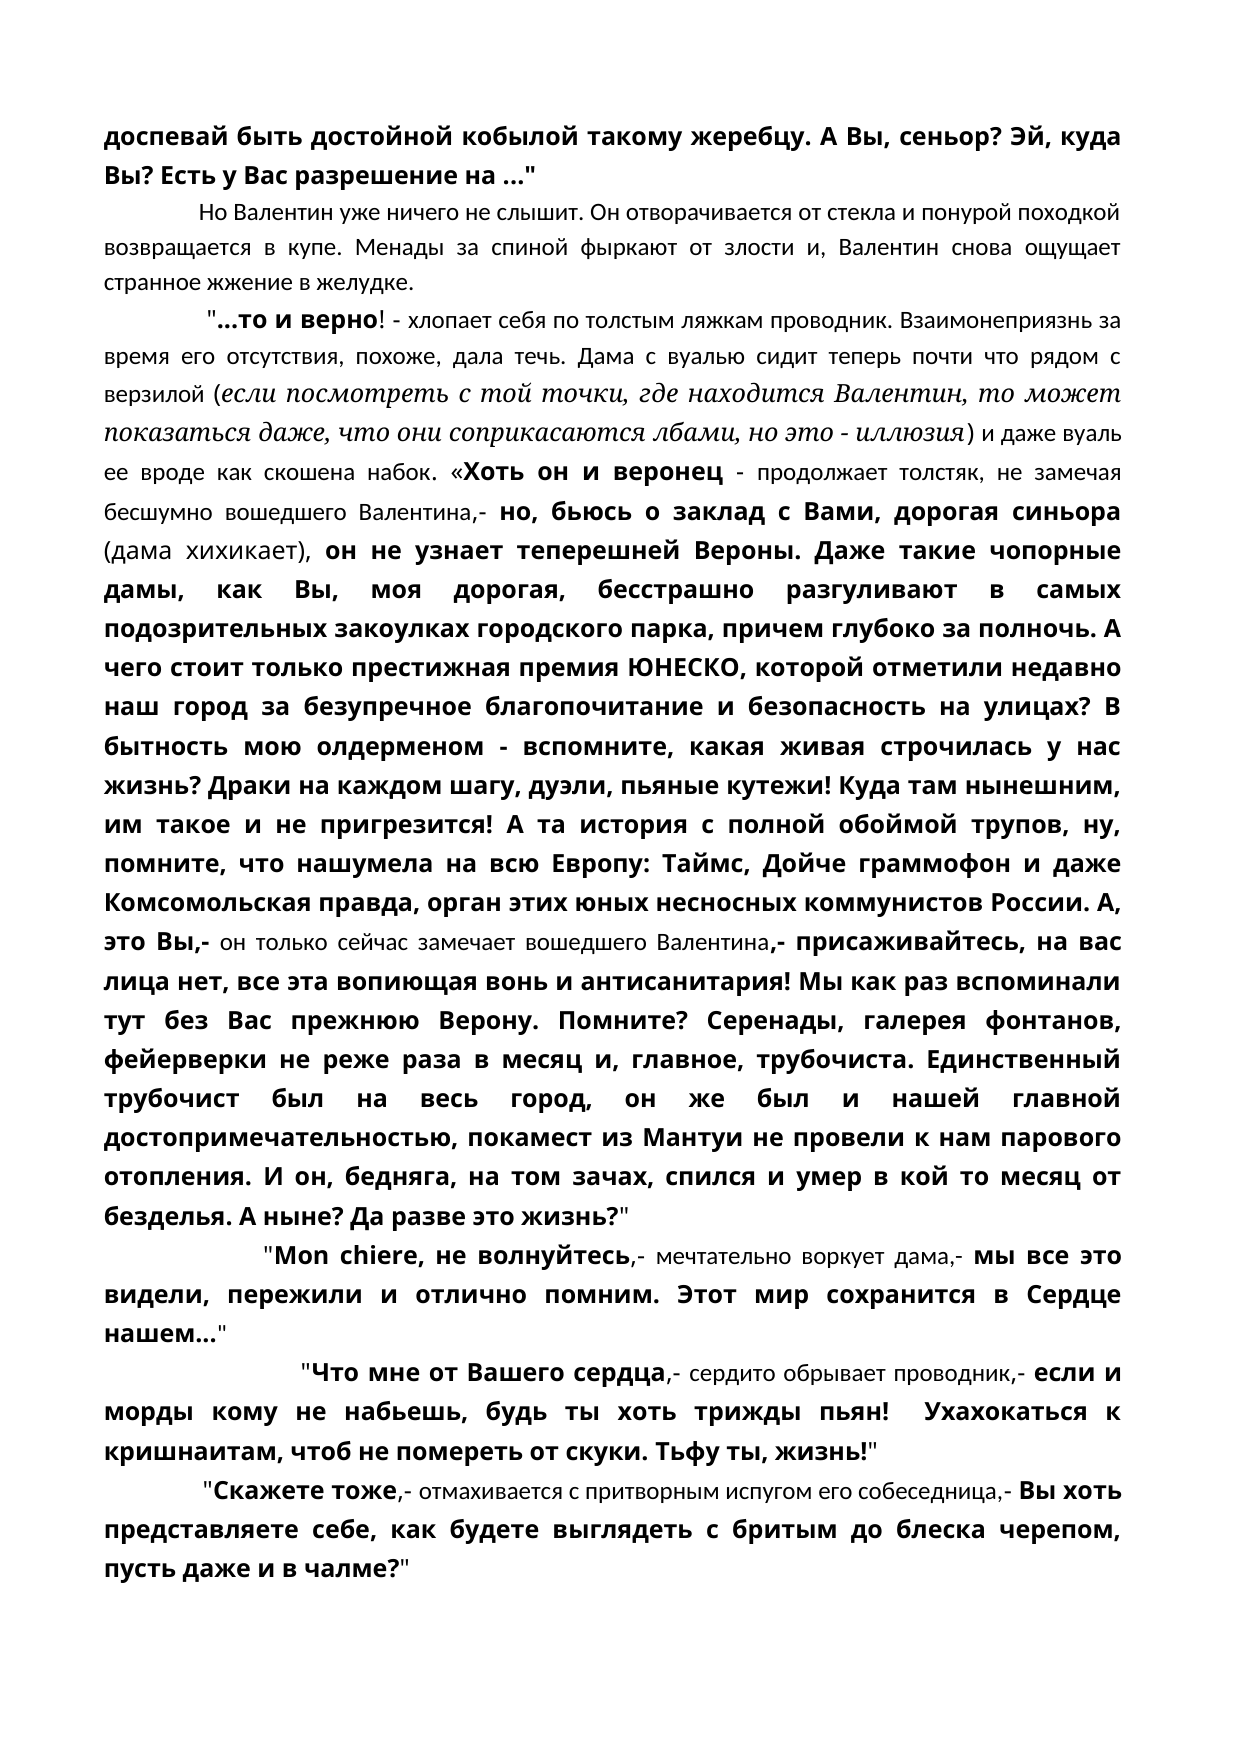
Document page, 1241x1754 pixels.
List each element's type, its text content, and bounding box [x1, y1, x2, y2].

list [103, 118, 1122, 191]
list "Скажете тоже,- отмахивается с притворным испугом его собеседница,- Вы хоть представляете себе, как будете выглядеть с бритым до блеска черепом, пусть даже и в чалме?" [103, 1472, 1122, 1585]
list "Mon chiere, не волнуйтесь,- мечтательно воркует дама,- мы все это видели, пережили и отлично помним. Этот мир сохранится в Сердце нашем..." [103, 1237, 1122, 1350]
list "Что мне от Вашего сердца,- сердито обрывает проводник,- если и морды кому не набьешь, будь ты хоть трижды пьян! Ухахокаться к кришнаитам, чтоб не помереть от скуки. Тьфу ты, жизнь!" [103, 1355, 1122, 1467]
list Но Валентин уже ничего не слышит. Он отворачивается от стекла и понурой походкой возвращается в купе. Менады за спиной фыркают от злости и, Валентин снова ощущает странное жжение в желудке. [103, 196, 1122, 297]
list "...то и верно! - хлопает себя по толстым ляжкам проводник. Взаимонеприязнь за время его отсутствия, похоже, дала течь. Дама с вуалью сидит теперь почти что рядом с верзилой (если посмотреть с той точки, где находится Валентин, то может показаться даже, что они соприкасаются лбами, но это - иллюзия) и даже вуаль ее вроде как скошена набок. «Хоть он и веронец - продолжает толстяк, не замечая бесшумно вошедшего Валентина,- но, бьюсь о заклад с Вами, дорогая синьора (дама хихикает), он не узнает теперешней Вероны. Даже такие чопорные дамы, как Вы, моя дорогая, бесстрашно разгуливают в самых подозрительных закоулках городского парка, причем глубоко за полночь. А чего стоит только престижная премия ЮНЕСКО, которой отметили недавно наш город за безупречное благопочитание и безопасность на улицах? В бытность мою олдерменом - вспомните, какая живая строчилась у нас жизнь? Драки на каждом шагу, дуэли, пьяные кутежи! Куда там нынешним, им такое и не пригрезится! А та история с полной обоймой трупов, ну, помните, что нашумела на всю Европу: Таймс, Дойче граммофон и даже Комсомольская правда, орган этих юных несносных коммунистов России. А, это Вы,- он только сейчас замечает вошедшего Валентина,- присаживайтесь, на вас лица нет, все эта вопиющая вонь и антисанитария! Мы как раз вспоминали тут без Вас прежнюю Верону. Помните? Серенады, галерея фонтанов, фейерверки не реже раза в месяц и, главное, трубочиста. Единственный трубочист был на весь город, он же был и нашей главной достопримечательностью, покамест из Мантуи не провели к нам парового отопления. И он, бедняга, на том зачах, спился и умер в кой то месяц от безделья. А ныне? Да разве это жизнь?" [103, 301, 1122, 1232]
